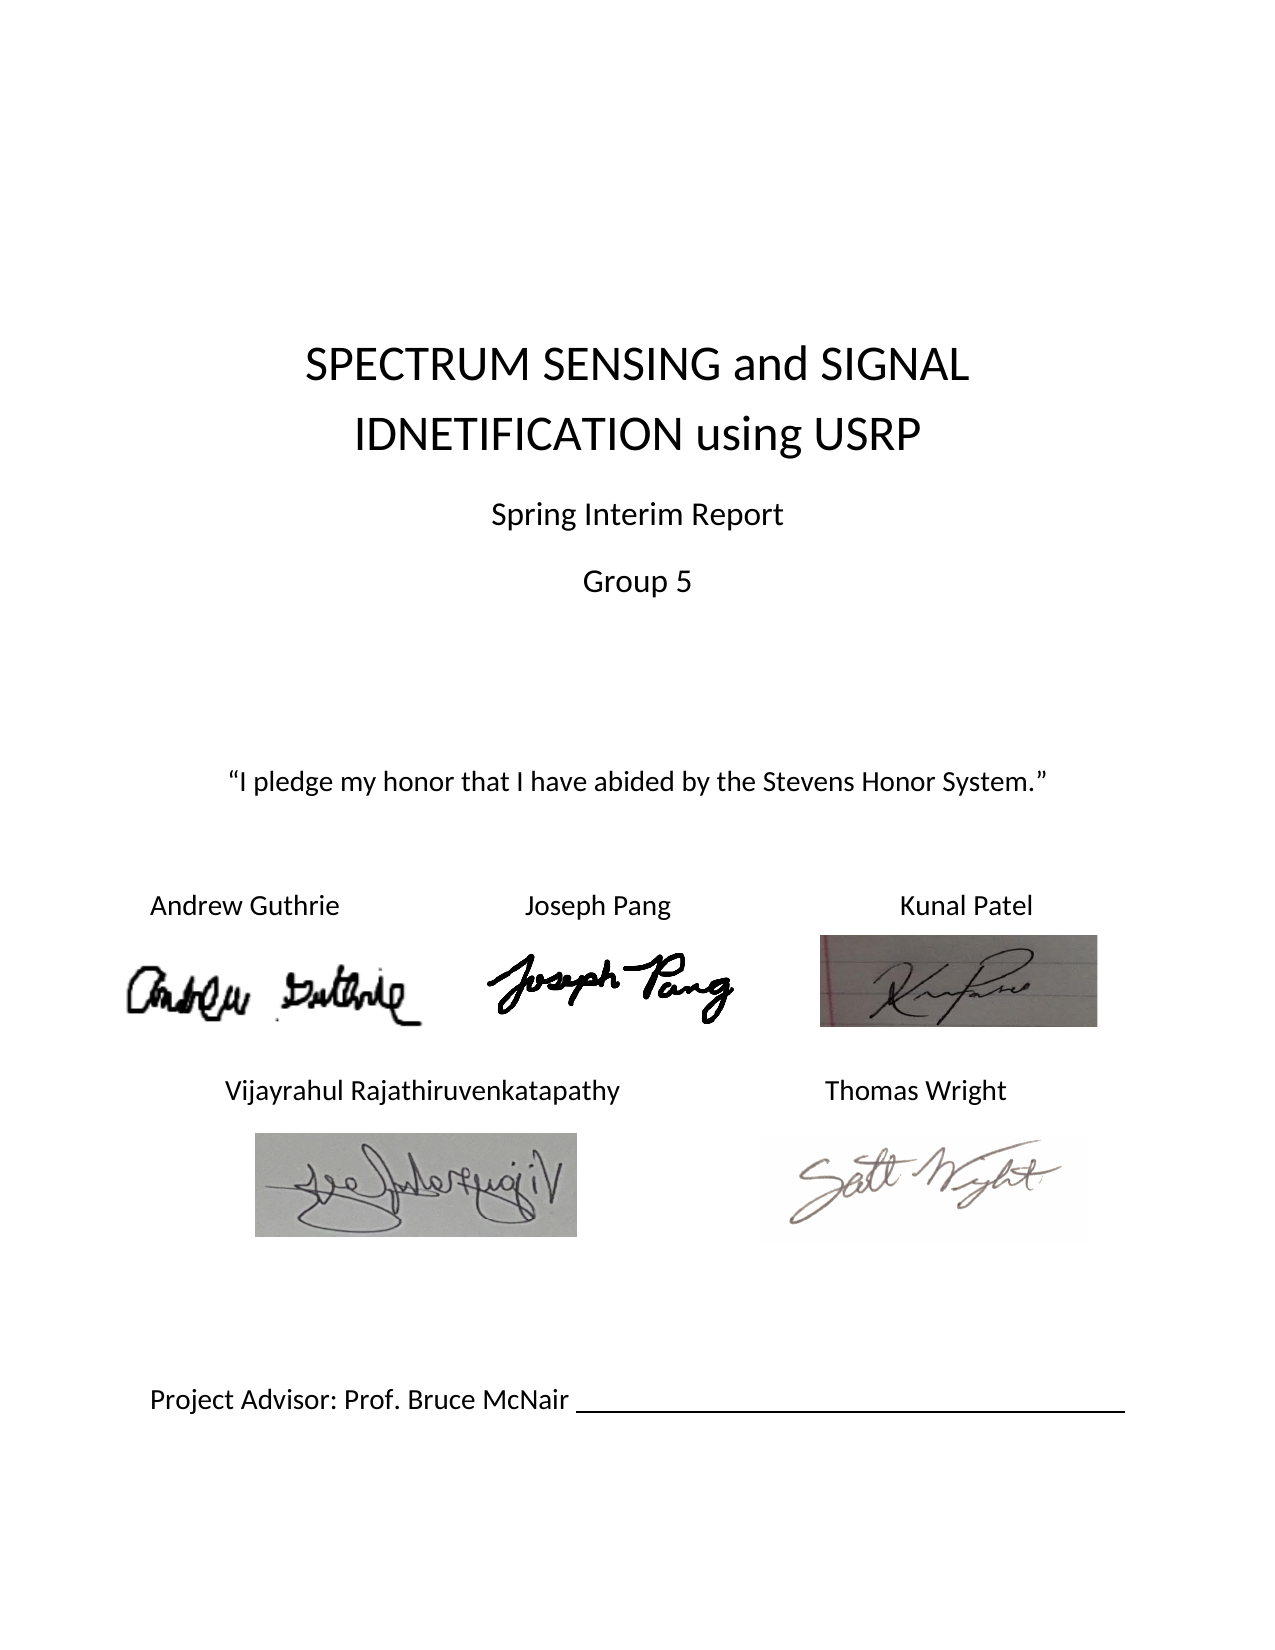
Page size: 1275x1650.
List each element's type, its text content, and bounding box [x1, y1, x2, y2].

picture [761, 1136, 1087, 1243]
text Vijayrahul Rajathiruvenkatapathy Thomas Wright [150, 1072, 1125, 1108]
text “I pledge my honor that I have abided by the Stevens Honor System.” [150, 763, 1125, 799]
text Project Advisor: Prof. Bruce McNair [150, 1381, 1125, 1417]
text Group 5 [150, 561, 1125, 601]
picture [255, 1133, 577, 1237]
text Spring Interim Report [150, 493, 1125, 534]
picture [819, 935, 1097, 1026]
text SPECTRUM SENSING and SIGNAL IDNETIFICATION using USRP [150, 332, 1125, 463]
text Andrew Guthrie Joseph Pang Kunal Patel [150, 887, 1125, 922]
picture [483, 944, 740, 1026]
picture [125, 949, 426, 1042]
